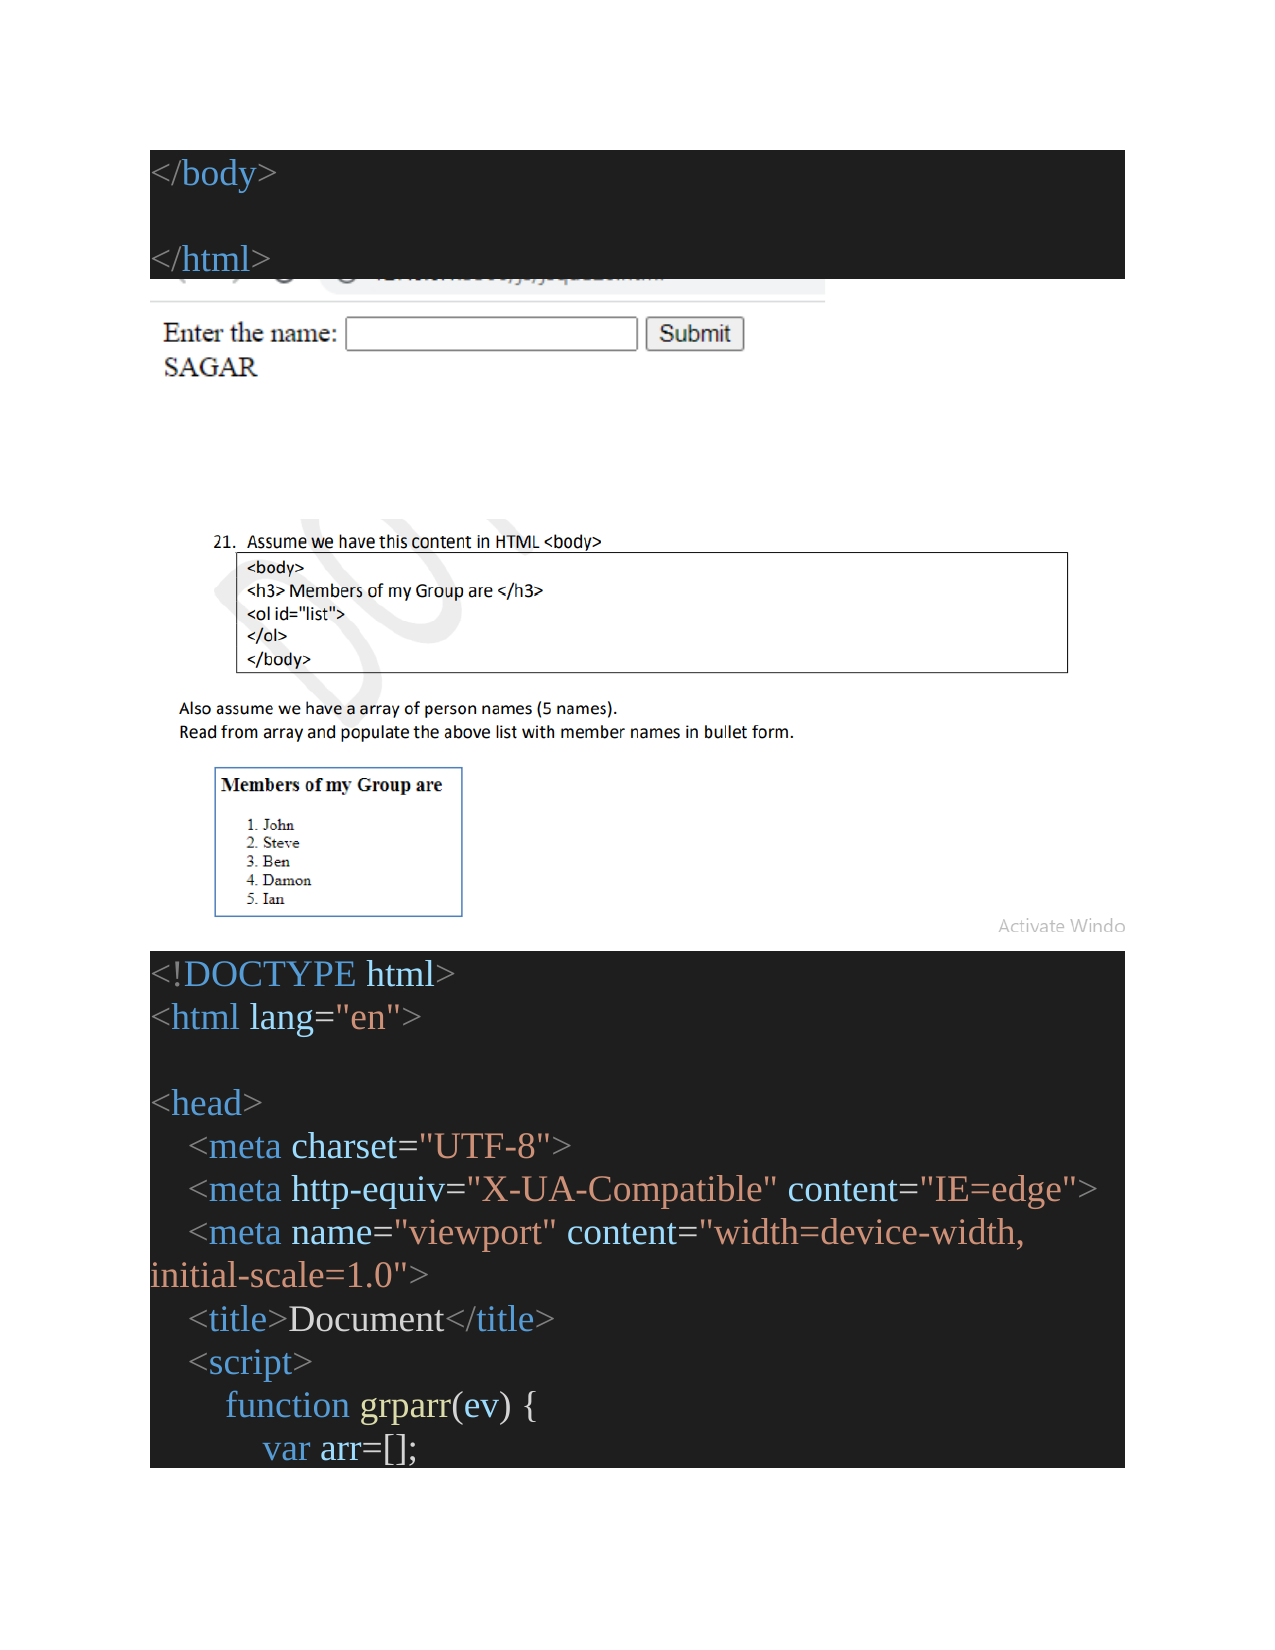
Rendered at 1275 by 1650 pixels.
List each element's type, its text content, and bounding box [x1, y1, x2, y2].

text <script> [150, 1339, 1125, 1382]
picture [150, 519, 1125, 932]
text <html lang="en"> [150, 994, 1125, 1037]
text <meta charset="UTF-8"> [150, 1123, 1125, 1167]
text var arr=[]; [150, 1425, 1125, 1468]
text function grparr(ev) { [150, 1382, 1125, 1425]
text <meta name="viewport" content="width=device-width, initial-scale=1.0"> [150, 1210, 1125, 1296]
text <!DOCTYPE html> [150, 951, 1125, 994]
text <head> [150, 1080, 1125, 1123]
text </body> [150, 150, 1125, 193]
text <meta http-equiv="X-UA-Compatible" content="IE=edge"> [150, 1167, 1125, 1210]
text <title>Document</title> [150, 1296, 1125, 1339]
text </html> [150, 236, 1125, 279]
picture [150, 279, 826, 438]
